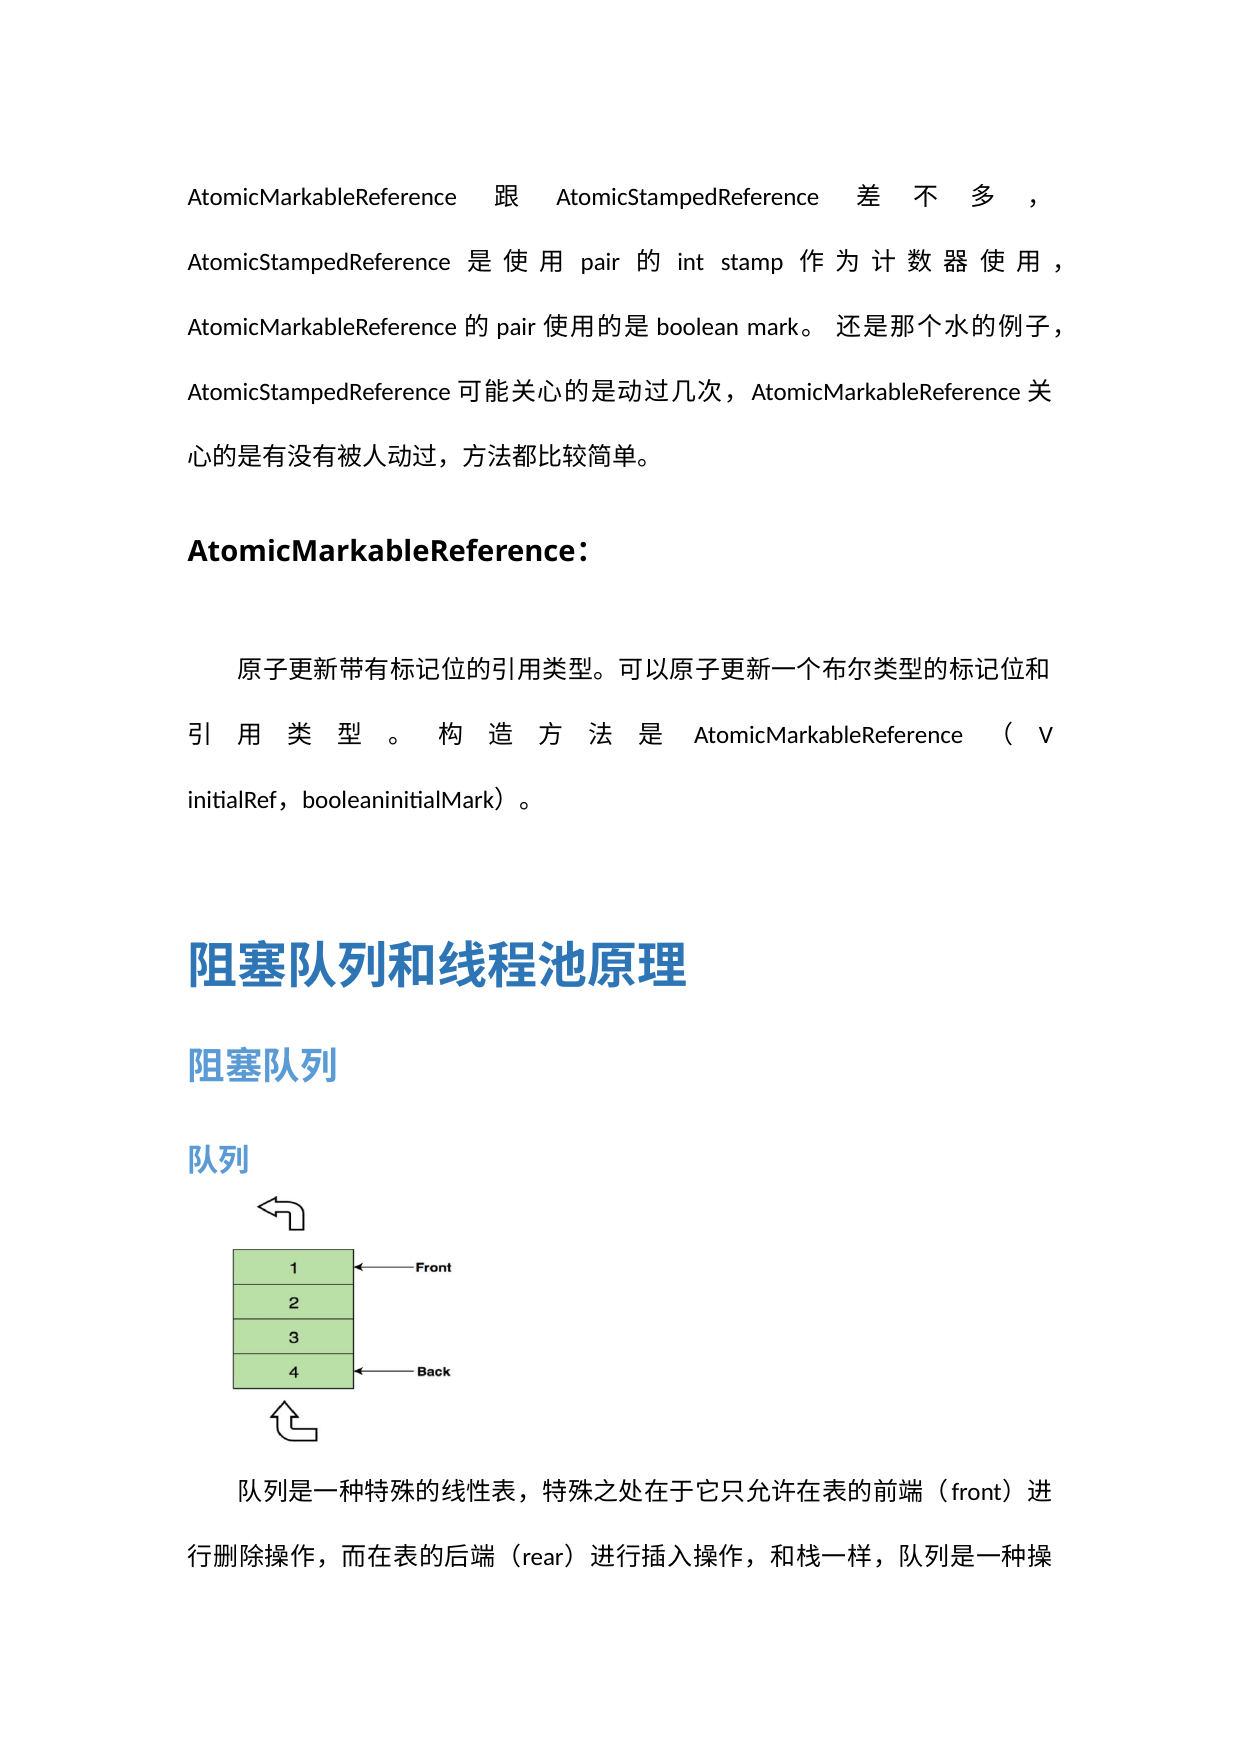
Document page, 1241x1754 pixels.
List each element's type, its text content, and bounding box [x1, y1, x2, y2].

subtitle 阻塞队列和线程池原理 [187, 912, 1053, 1010]
subtitle AtomicMarkableReference： [187, 516, 1053, 581]
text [187, 162, 1053, 487]
picture [231, 1196, 455, 1444]
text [187, 1457, 1053, 1587]
text 原子更新带有标记位的引用类型。可以原子更新一个布尔类型的标记位和引用类型。构造方法是AtomicMarkableReference（V initialRef，booleaninitialMark）。 [187, 635, 1053, 830]
subtitle 阻塞队列 [187, 1031, 1053, 1096]
subtitle 队列 [187, 1125, 1053, 1190]
